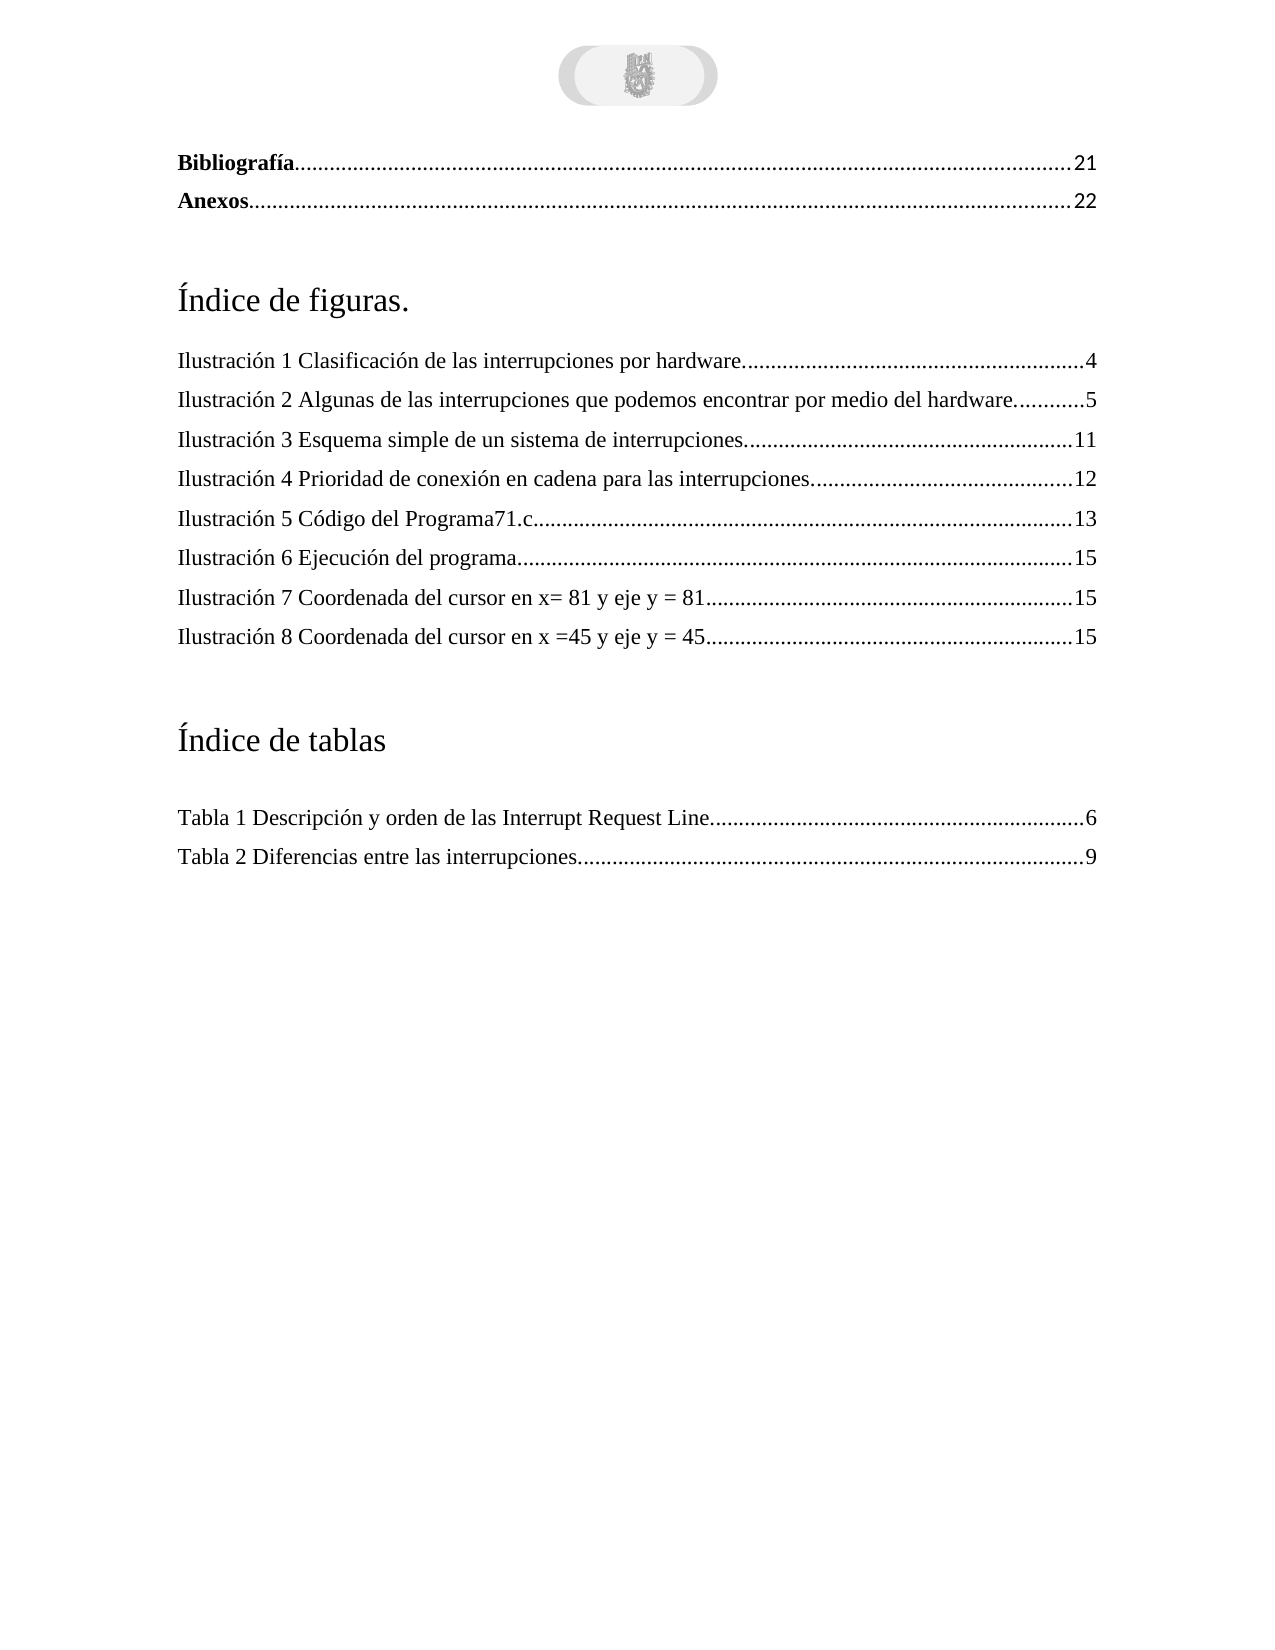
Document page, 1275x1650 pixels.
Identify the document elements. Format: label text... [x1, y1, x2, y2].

text Índice de figuras. [177, 280, 1098, 319]
text Ilustración 1 Clasificación de las interrupciones por hardware. 4 [177, 347, 1098, 373]
picture [616, 51, 662, 99]
text Ilustración 5 Código del Programa71.c 13 [177, 505, 1098, 531]
text Ilustración 4 Prioridad de conexión en cadena para las interrupciones. 12 [177, 465, 1098, 492]
text Ilustración 3 Esquema simple de un sistema de interrupciones. 11 [177, 426, 1098, 452]
text Ilustración 2 Algunas de las interrupciones que podemos encontrar por medio del hardware. 5 [177, 386, 1098, 413]
text Ilustración 8 Coordenada del cursor en x =45 y eje y = 45 15 [177, 623, 1098, 649]
text Ilustración 7 Coordenada del cursor en x= 81 y eje y = 81 15 [177, 584, 1098, 610]
text Índice de tablas [177, 720, 1098, 758]
text Tabla 1 Descripción y orden de las Interrupt Request Line. 6 [177, 804, 1098, 830]
text Ilustración 6 Ejecución del programa. 15 [177, 544, 1098, 571]
text Tabla 2 Diferencias entre las interrupciones. 9 [177, 843, 1098, 870]
